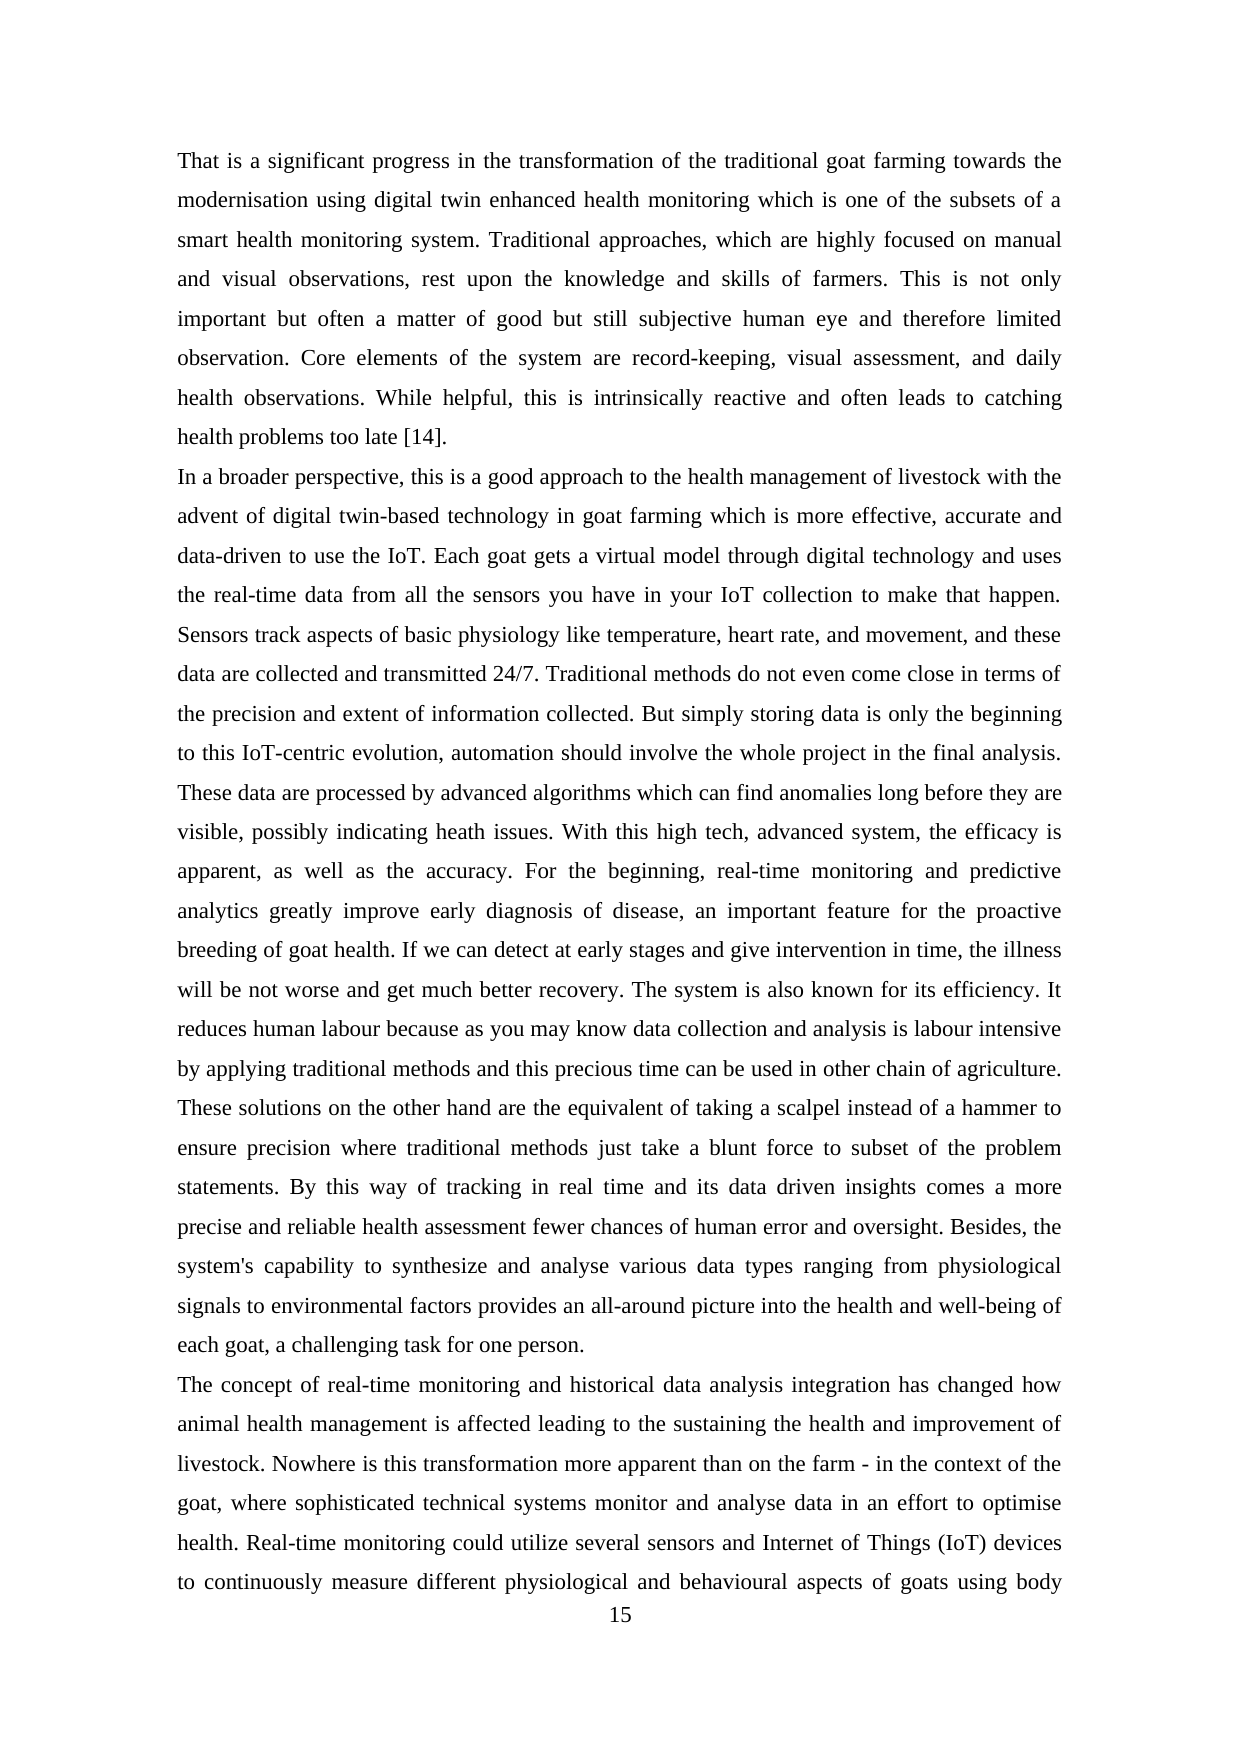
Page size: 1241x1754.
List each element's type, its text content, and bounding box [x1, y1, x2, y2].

text That is a significant progress in the transformation of the traditional goat farming towards the modernisation using digital twin enhanced health monitoring which is one of the subsets of a smart health monitoring system. Traditional approaches, which are highly focused on manual and visual observations, rest upon the knowledge and skills of farmers. This is not only important but often a matter of good but still subjective human eye and therefore limited observation. Core elements of the system are record-keeping, visual assessment, and daily health observations. While helpful, this is intrinsically reactive and often leads to catching health problems too late [14]. [177, 147, 1063, 450]
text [177, 1371, 1063, 1594]
text In a broader perspective, this is a good approach to the health management of livestock with the advent of digital twin-based technology in goat farming which is more effective, accurate and data-driven to use the IoT. Each goat gets a virtual model through digital technology and uses the real-time data from all the sensors you have in your IoT collection to make that happen. Sensors track aspects of basic physiology like temperature, heart rate, and movement, and these data are collected and transmitted 24/7. Traditional methods do not even come close in terms of the precision and extent of information collected. But simply storing data is only the beginning to this IoT-centric evolution, automation should involve the whole project in the final analysis. These data are processed by advanced algorithms which can find anomalies long before they are visible, possibly indicating heath issues. With this high tech, advanced system, the efficacy is apparent, as well as the accuracy. For the beginning, real-time monitoring and predictive analytics greatly improve early diagnosis of disease, an important feature for the proactive breeding of goat health. If we can detect at early stages and give intervention in time, the illness will be not worse and get much better recovery. The system is also known for its efficiency. It reduces human labour because as you may know data collection and analysis is labour intensive by applying traditional methods and this precious time can be used in other chain of agriculture. These solutions on the other hand are the equivalent of taking a scalpel instead of a hammer to ensure precision where traditional methods just take a blunt force to subset of the problem statements. By this way of tracking in real time and its data driven insights comes a more precise and reliable health assessment fewer chances of human error and oversight. Besides, the system's capability to synthesize and analyse various data types ranging from physiological signals to environmental factors provides an all-around picture into the health and well-being of each goat, a challenging task for one person. [177, 463, 1063, 1358]
